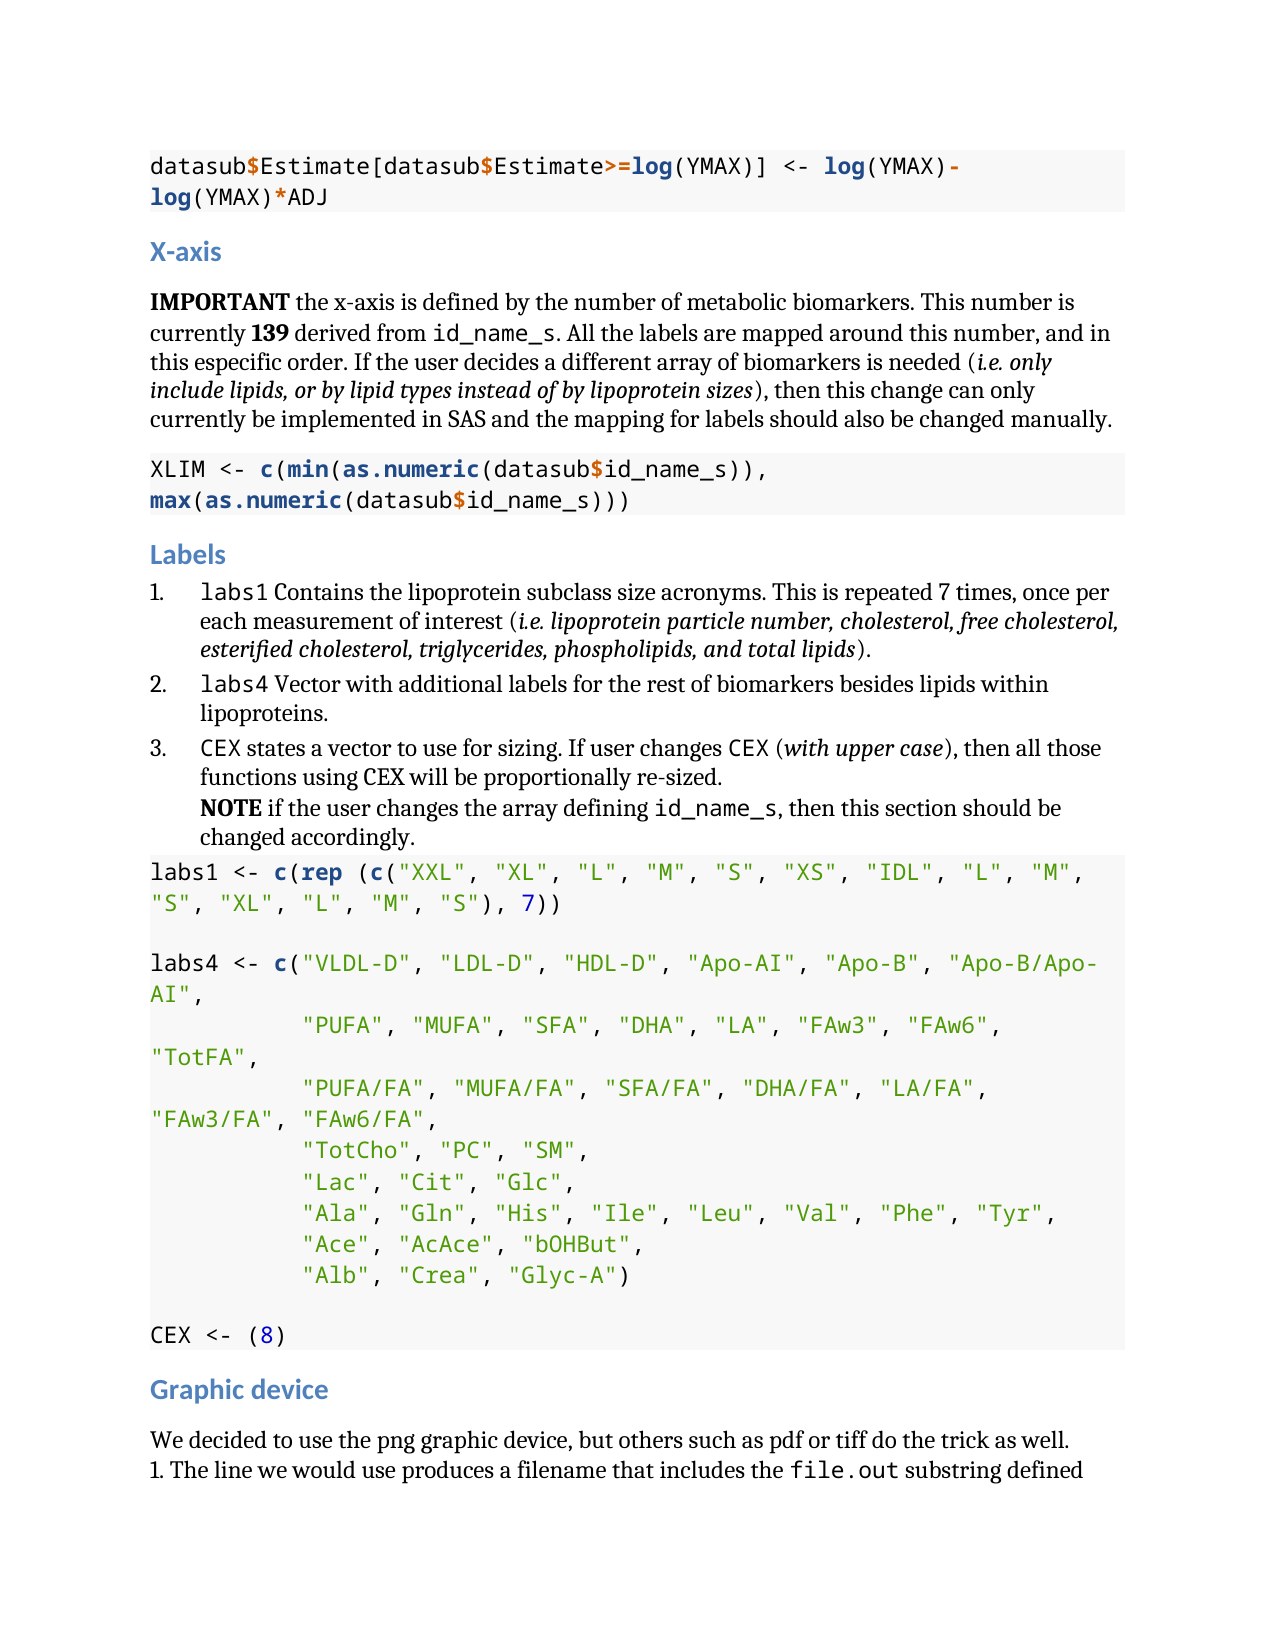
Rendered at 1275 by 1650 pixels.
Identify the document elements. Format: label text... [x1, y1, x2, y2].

text XLIM <- c(min(as.numeric(datasub$id_name_s)), max(as.numeric(datasub$id_name_s))) [631, 453, 1125, 515]
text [150, 1426, 1125, 1486]
text IMPORTANT the x-axis is defined by the number of metabolic biomarkers. This number is currently 139 derived from id_name_s. All the labels are mapped around this number, and in this especific order. If the user decides a different array of biomarkers is needed (i.e. only include lipids, or by lipid types instead of by lipoprotein sizes), then this change can only currently be implemented in SAS and the mapping for labels should also be changed manually. [150, 288, 1125, 434]
list labs4 Vector with additional labels for the rest of biomarkers besides lipids within lipoproteins. [150, 668, 1125, 728]
subtitle Labels [150, 536, 1125, 572]
list CEX states a vector to use for sizing. If user changes CEX (with upper case), then all those functions using CEX will be proportionally re-sized. NOTE if the user changes the array defining id_name_s, then this section should be changed accordingly. [150, 732, 1125, 852]
subtitle X-axis [150, 233, 1125, 269]
text labs1 <- c(rep (c("XXL", "XL", "L", "M", "S", "XS", "IDL", "L", "M", "S", "XL", "L", "M", "S"), 7)) labs4 <- c("VLDL-D", "LDL-D", "HDL-D", "Apo-AI", "Apo-B", "Apo-B/Apo-AI", "PUFA", "MUFA", "SFA", "DHA", "LA", "FAw3", "FAw6", "TotFA", "PUFA/FA", "MUFA/FA", "SFA/FA", "DHA/FA", "LA/FA", "FAw3/FA", "FAw6/FA", "TotCho", "PC", "SM", "Lac", "Cit", "Glc", "Ala", "Gln", "His", "Ile", "Leu", "Val", "Phe", "Tyr", "Ace", "AcAce", "bOHBut", "Alb", "Crea", "Glyc-A") CEX <- (8) [150, 855, 1125, 1350]
subtitle Graphic device [150, 1371, 1125, 1407]
list labs1 Contains the lipoprotein subclass size acronyms. This is repeated 7 times, once per each measurement of interest (i.e. lipoprotein particle number, cholesterol, free cholesterol, esterified cholesterol, triglycerides, phospholipids, and total lipids). [150, 575, 1125, 664]
